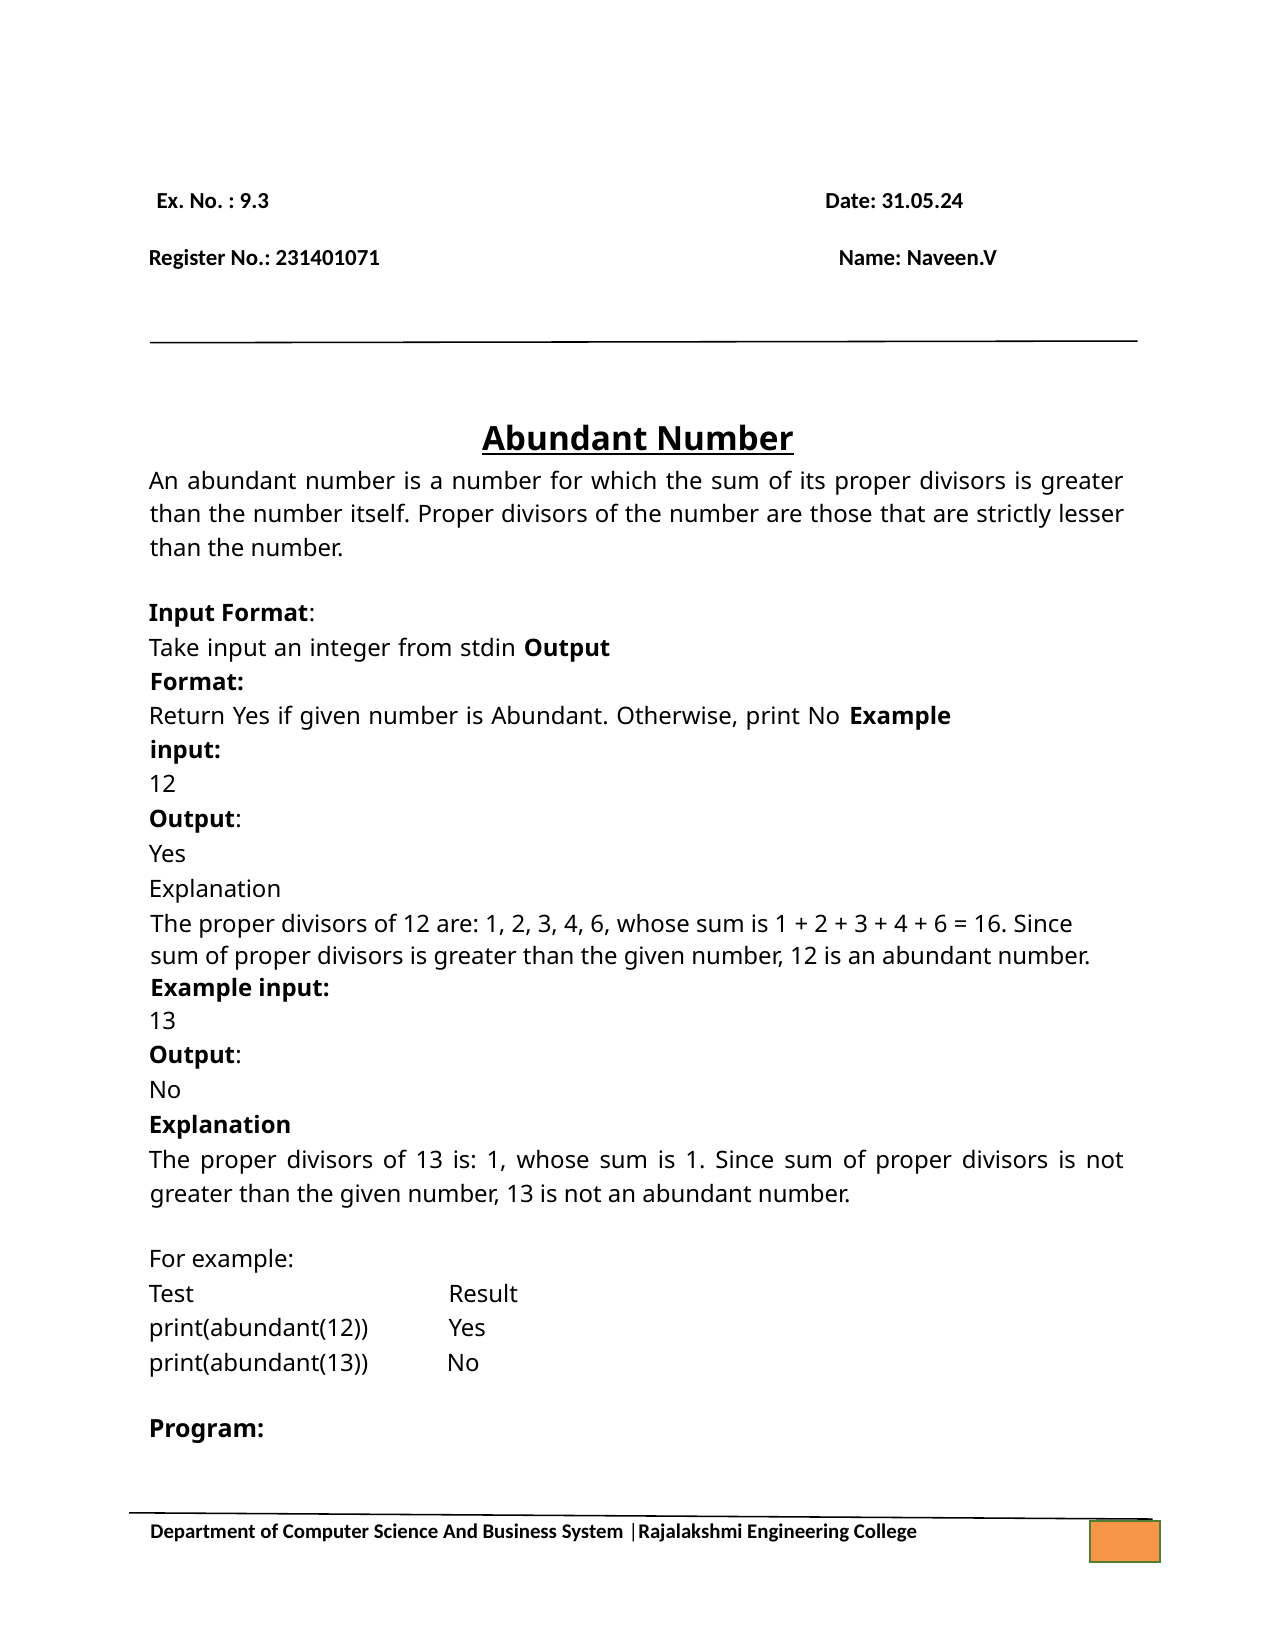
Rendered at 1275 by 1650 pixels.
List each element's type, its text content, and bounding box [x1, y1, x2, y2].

subtitle Abundant Number [150, 415, 1125, 460]
text The proper divisors of 12 are: 1, 2, 3, 4, 6, whose sum is 1 + 2 + 3 + 4 + 6 = 16. Since sum of proper divisors is greater than the given number, 12 is an abundant number. Example input: [150, 907, 1125, 1003]
text For example: [148, 1242, 1125, 1274]
text print(abundant(13)) No [148, 1346, 1125, 1378]
text Take input an integer from stdin Output Format: [148, 631, 610, 697]
text Output: [148, 802, 1125, 834]
text Program: [148, 1411, 1125, 1445]
text An abundant number is a number for which the sum of its proper divisors is greater than the number itself. Proper divisors of the number are those that are strictly lesser than the number. [148, 464, 1125, 563]
text Output: [148, 1038, 1125, 1071]
text Register No.: 231401071 Name: Naveen.V [148, 243, 1125, 271]
text Explanation [148, 872, 1125, 904]
text Explanation [148, 1108, 1125, 1141]
text The proper divisors of 13 is: 1, whose sum is 1. Since sum of proper divisors is not greater than the given number, 13 is not an abundant number. [148, 1143, 1125, 1209]
text 12 [148, 767, 1125, 800]
text 13 [148, 1003, 1125, 1036]
text Input Format: [148, 596, 1125, 628]
text print(abundant(12)) Yes [148, 1311, 1125, 1344]
text Ex. No. : 9.3 Date: 31.05.24 [150, 186, 1125, 214]
text Test Result [148, 1276, 1125, 1309]
text Return Yes if given number is Abundant. Otherwise, print No Example input: [148, 699, 951, 765]
text No [148, 1073, 1125, 1106]
text Yes [148, 837, 1125, 870]
